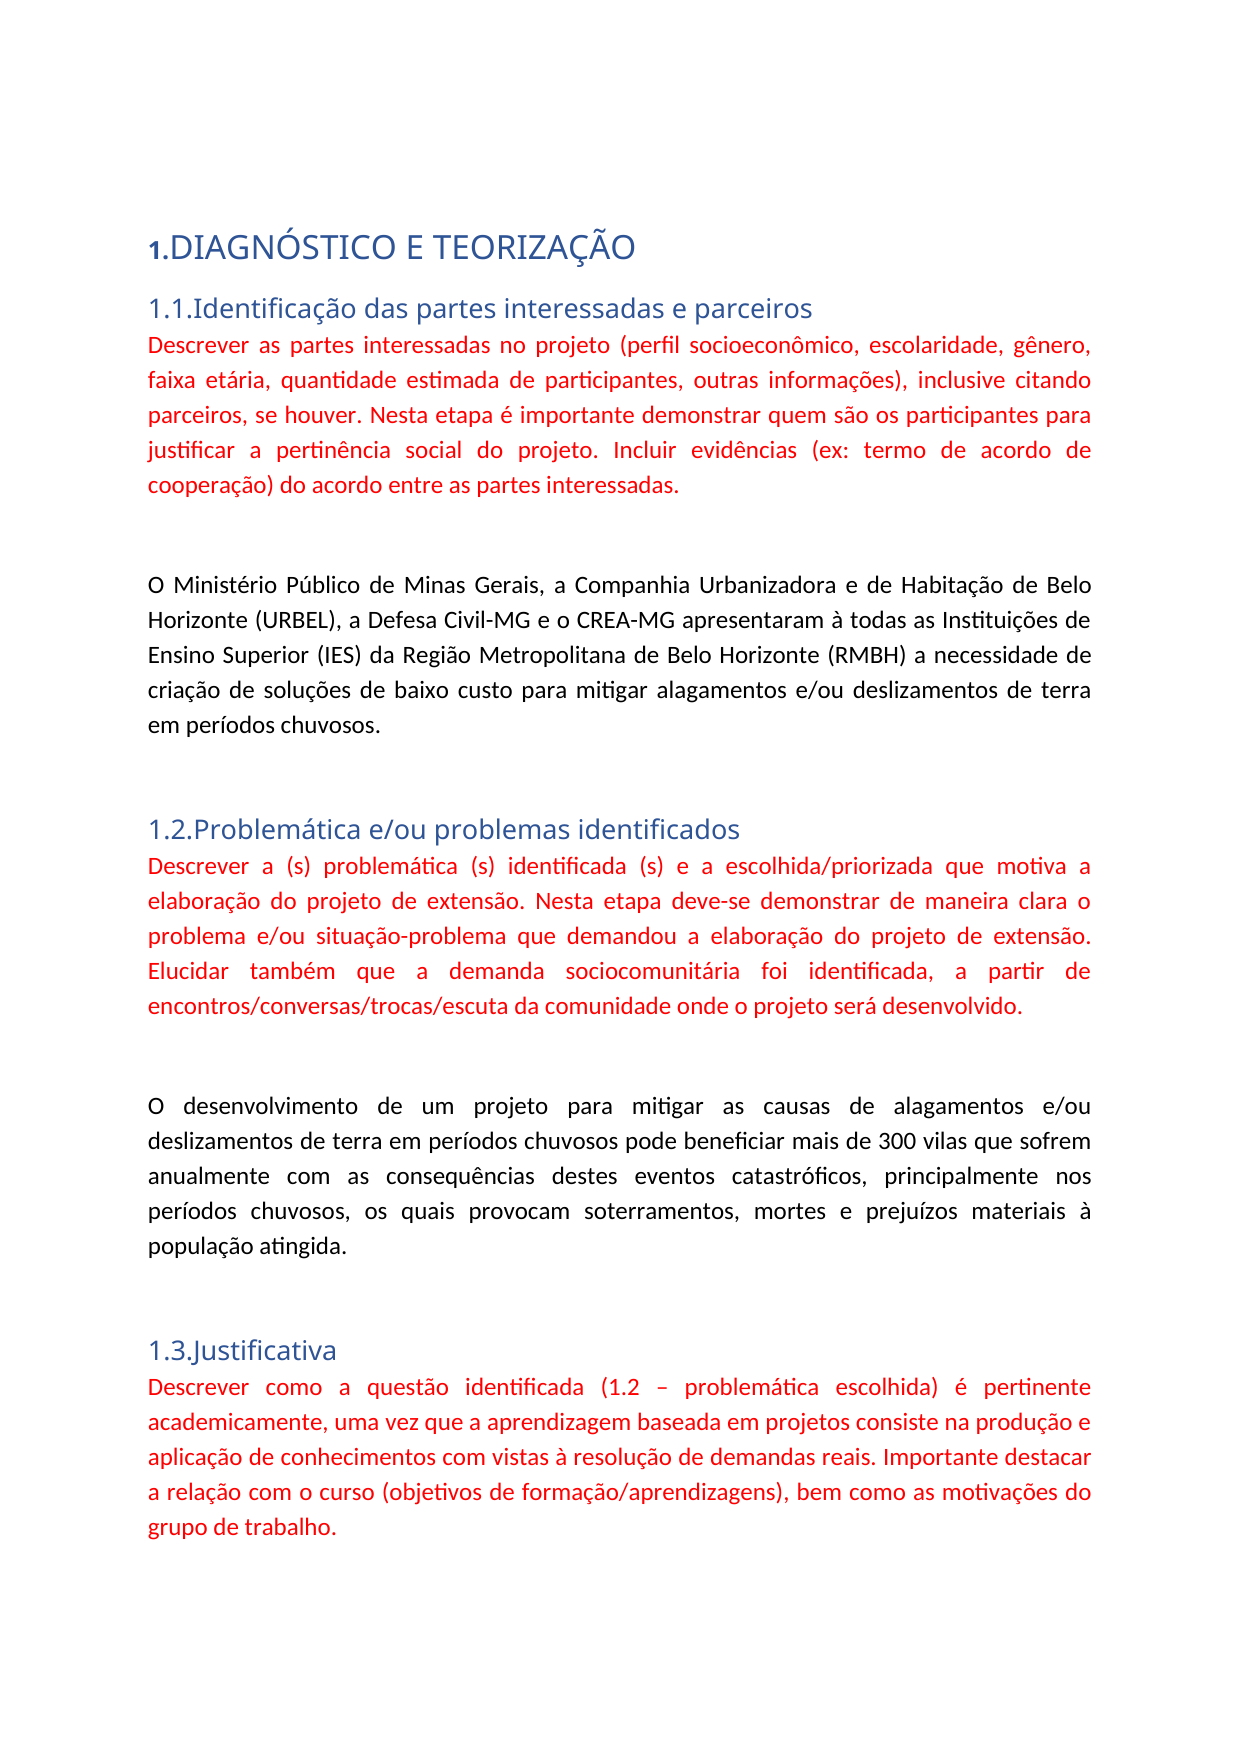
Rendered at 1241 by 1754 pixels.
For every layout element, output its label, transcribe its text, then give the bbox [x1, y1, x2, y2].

text O desenvolvimento de um projeto para mitigar as causas de alagamentos e/ou deslizamentos de terra em períodos chuvosos pode beneficiar mais de 300 vilas que sofrem anualmente com as consequências destes eventos catastróficos, principalmente nos períodos chuvosos, os quais provocam soterramentos, mortes e prejuízos materiais à população atingida. [148, 1090, 1093, 1261]
subtitle 1.1.Identificação das partes interessadas e parceiros [148, 289, 1093, 326]
text Descrever a (s) problemática (s) identificada (s) e a escolhida/priorizada que motiva a elaboração do projeto de extensão. Nesta etapa deve-se demonstrar de maneira clara o problema e/ou situação-problema que demandou a elaboração do projeto de extensão. Elucidar também que a demanda sociocomunitária foi identificada, a partir de encontros/conversas/trocas/escuta da comunidade onde o projeto será desenvolvido. [148, 850, 1093, 1020]
subtitle 1.3.Justificativa [148, 1331, 1093, 1368]
text O Ministério Público de Minas Gerais, a Companhia Urbanizadora e de Habitação de Belo Horizonte (URBEL), a Defesa Civil-MG e o CREA-MG apresentaram à todas as Instituições de Ensino Superior (IES) da Região Metropolitana de Belo Horizonte (RMBH) a necessidade de criação de soluções de baixo custo para mitigar alagamentos e/ou deslizamentos de terra em períodos chuvosos. [148, 569, 1093, 740]
text Descrever como a questão identificada (1.2 – problemática escolhida) é pertinente academicamente, uma vez que a aprendizagem baseada em projetos consiste na produção e aplicação de conhecimentos com vistas à resolução de demandas reais. Importante destacar a relação com o curso (objetivos de formação/aprendizagens), bem como as motivações do grupo de trabalho. [148, 1371, 1093, 1541]
text 1.DIAGNÓSTICO E TEORIZAÇÃO [148, 224, 1093, 269]
text Descrever as partes interessadas no projeto (perfil socioeconômico, escolaridade, gênero, faixa etária, quantidade estimada de participantes, outras informações), inclusive citando parceiros, se houver. Nesta etapa é importante demonstrar quem são os participantes para justificar a pertinência social do projeto. Incluir evidências (ex: termo de acordo de cooperação) do acordo entre as partes interessadas. [148, 329, 1093, 499]
subtitle 1.2.Problemática e/ou problemas identificados [148, 810, 1093, 847]
